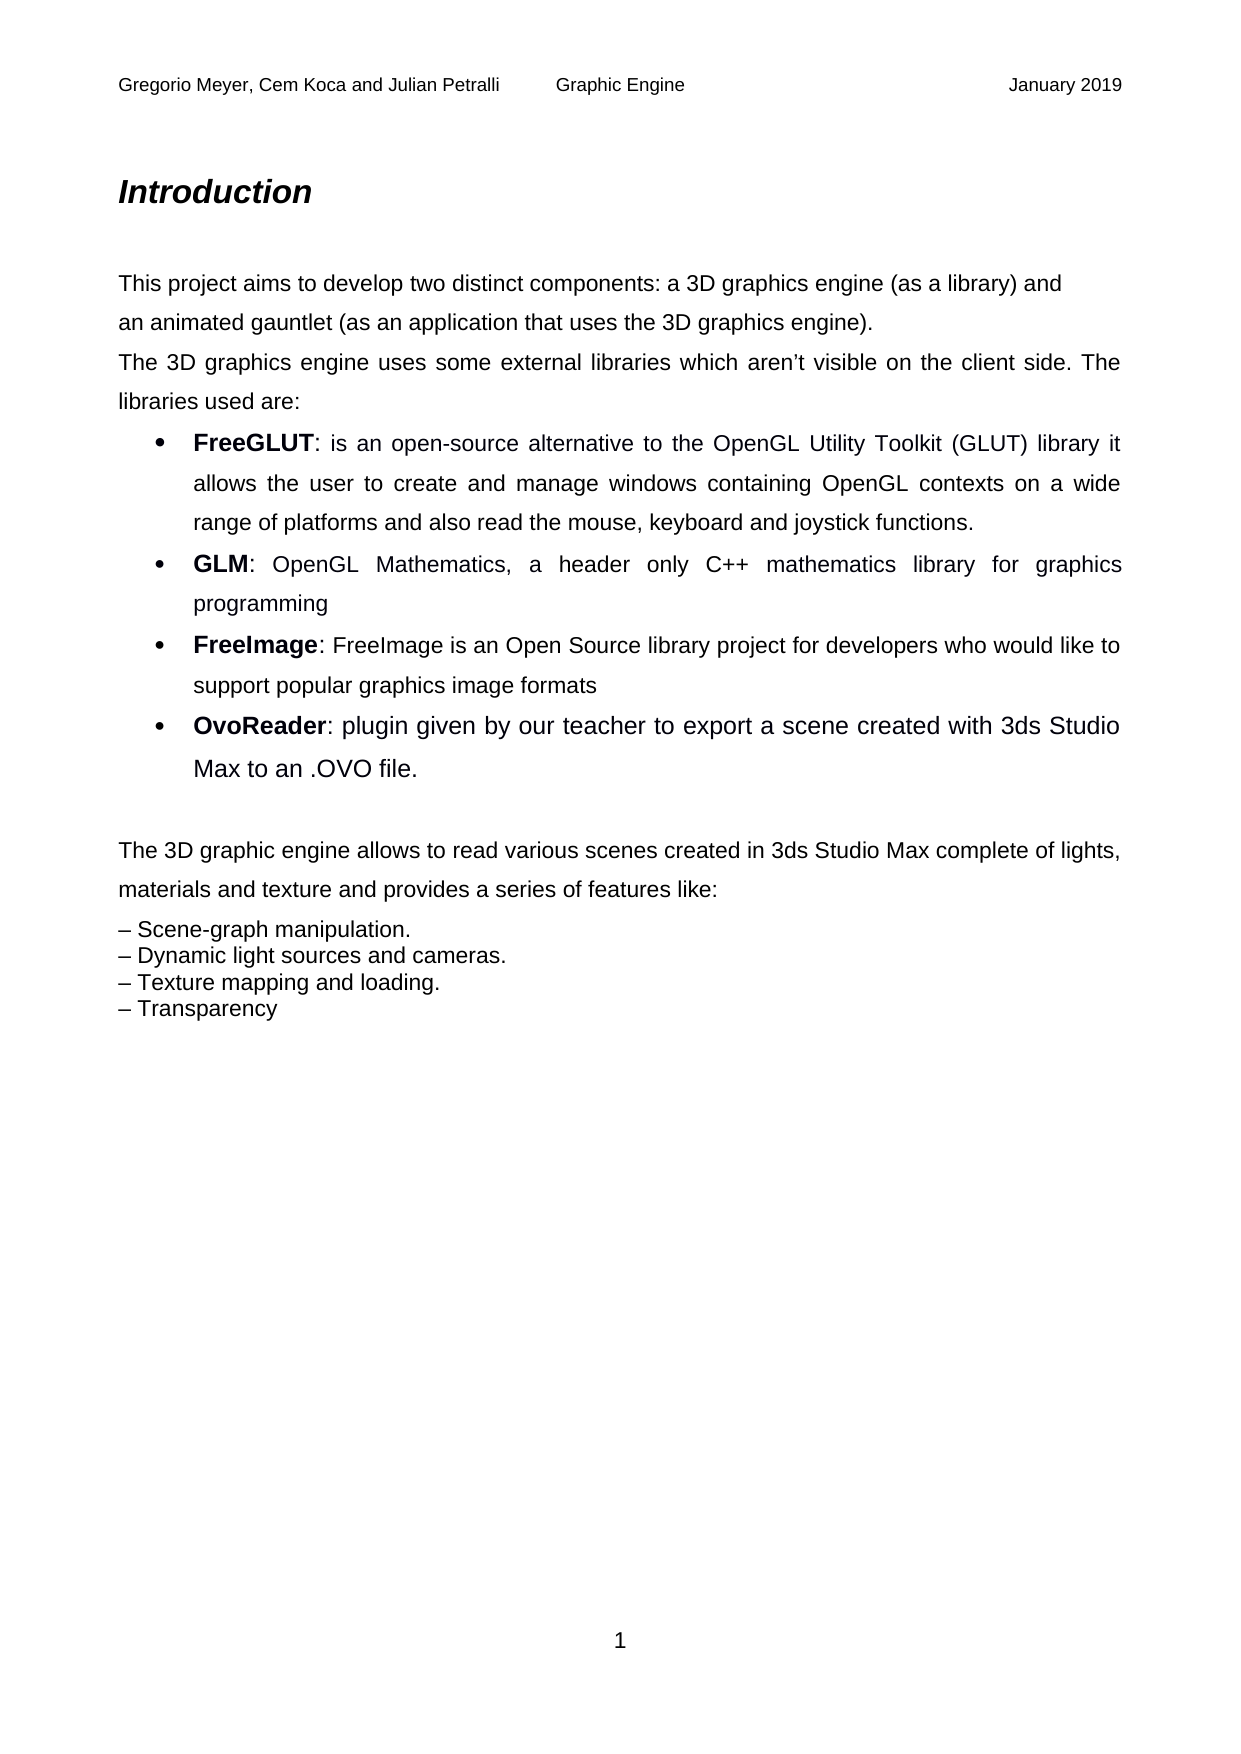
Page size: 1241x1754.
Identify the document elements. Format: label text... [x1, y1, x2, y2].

text The 3D graphic engine allows to read various scenes created in 3ds Studio Max complete of lights, materials and texture and provides a series of features like: [118, 837, 1122, 903]
list GLM: OpenGL Mathematics, a header only C++ mathematics library for graphics programming [156, 548, 1122, 617]
text an animated gauntlet (as an application that uses the 3D graphics engine). [118, 309, 1122, 336]
subtitle Introduction [118, 173, 1122, 211]
list OvoReader: plugin given by our teacher to export a scene created with 3ds Studio Max to an .OVO file. [156, 711, 1122, 783]
text – Transparency [118, 995, 1122, 1021]
text – Dynamic light sources and cameras. [118, 942, 1122, 969]
text This project aims to develop two distinct components: a 3D graphics engine (as a library) and [118, 270, 1122, 296]
list FreeGLUT: is an open-source alternative to the OpenGL Utility Toolkit (GLUT) library it allows the user to create and manage windows containing OpenGL contexts on a wide range of platforms and also read the mouse, keyboard and joystick functions. [156, 428, 1122, 535]
text – Scene-graph manipulation. [118, 916, 1122, 942]
text The 3D graphics engine uses some external libraries which aren’t visible on the client side. The libraries used are: [118, 349, 1122, 414]
text – Texture mapping and loading. [118, 969, 1122, 995]
list FreeImage: FreeImage is an Open Source library project for developers who would like to support popular graphics image formats [156, 630, 1122, 698]
